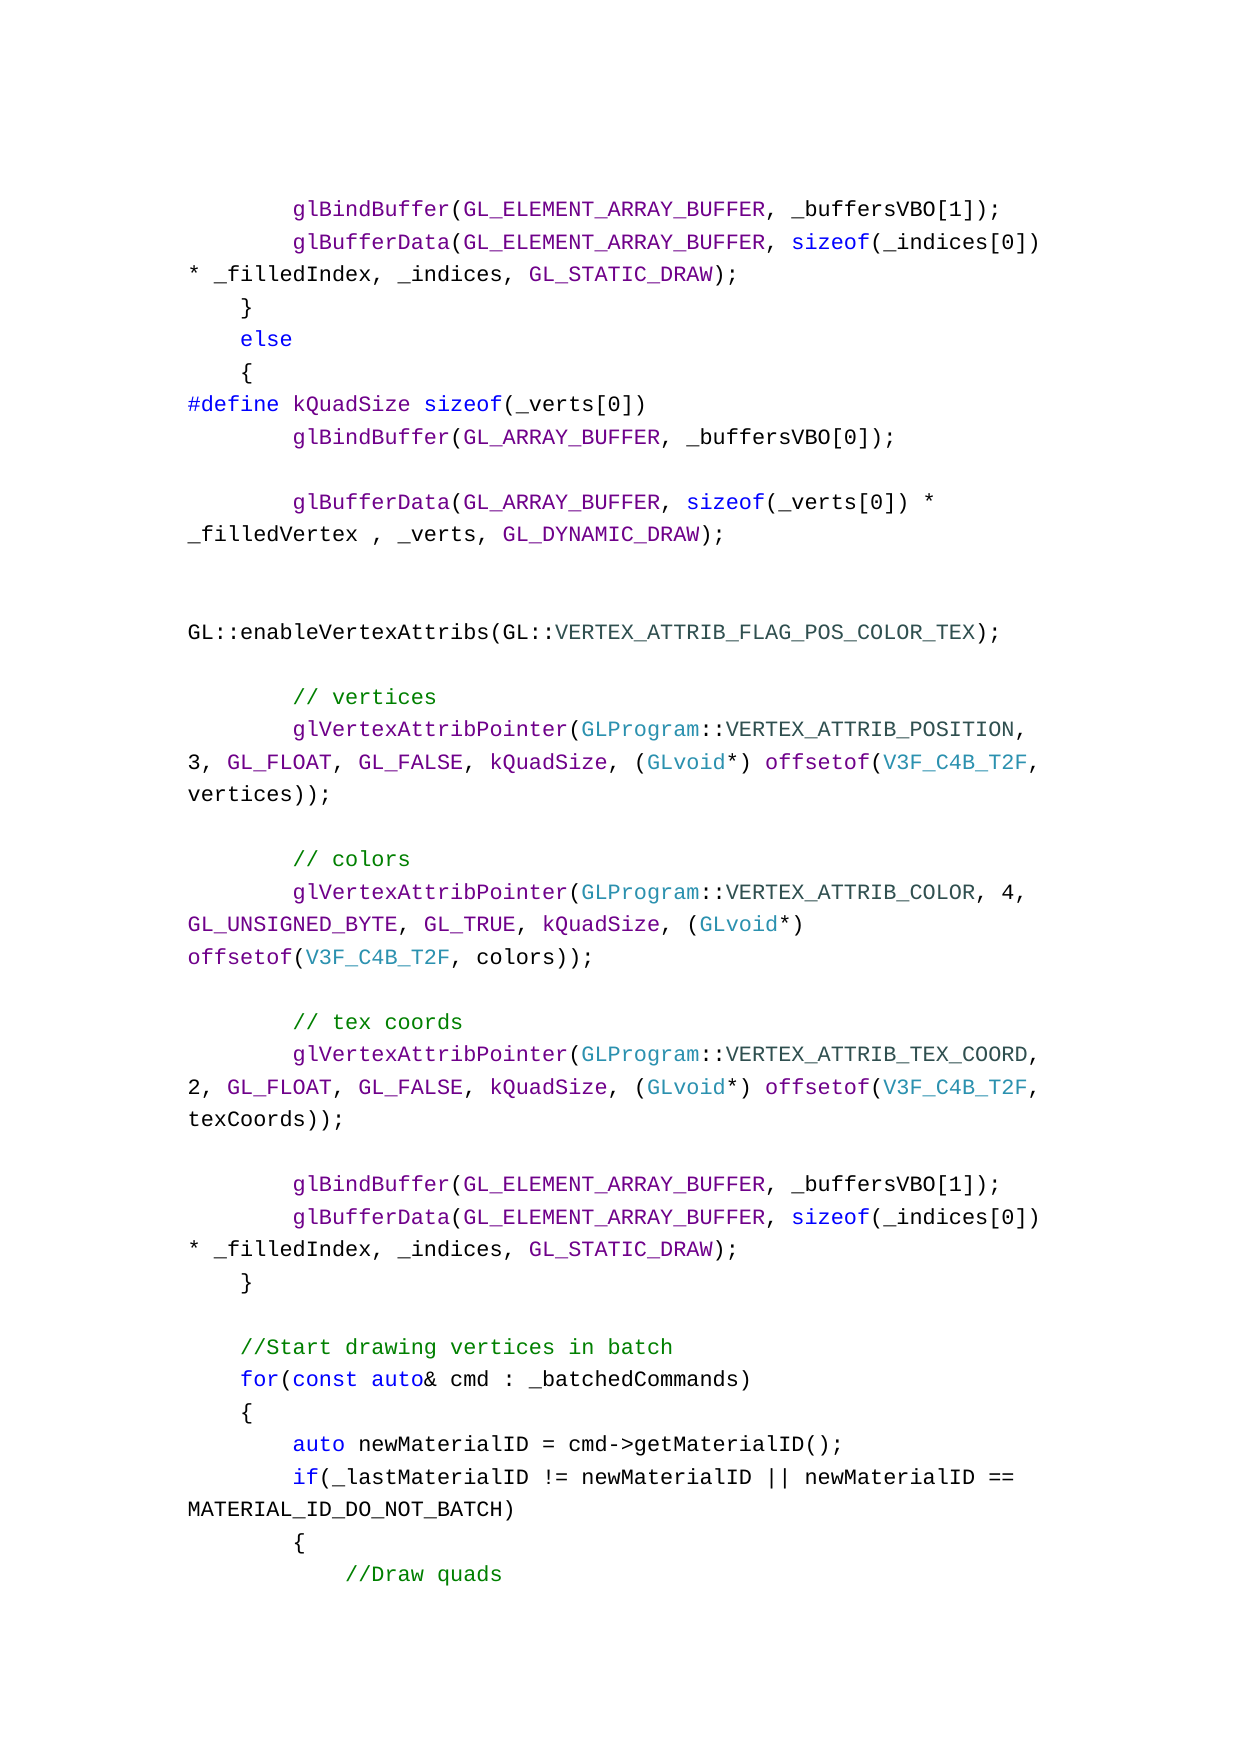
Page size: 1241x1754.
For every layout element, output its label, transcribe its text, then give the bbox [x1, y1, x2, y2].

text { [187, 357, 1053, 389]
text for(const auto& cmd : _batchedCommands) [187, 1364, 1053, 1397]
text glBindBuffer(GL_ELEMENT_ARRAY_BUFFER, _buffersVBO[1]); [187, 1169, 1053, 1202]
text glBindBuffer(GL_ELEMENT_ARRAY_BUFFER, _buffersVBO[1]); [187, 194, 1053, 227]
text glVertexAttribPointer(GLProgram::VERTEX_ATTRIB_POSITION, 3, GL_FLOAT, GL_FALSE, kQuadSize, (GLvoid*) offsetof(V3F_C4B_T2F, vertices)); [187, 714, 1053, 812]
text if(_lastMaterialID != newMaterialID || newMaterialID == MATERIAL_ID_DO_NOT_BATCH) [187, 1462, 1053, 1527]
text } [187, 292, 1053, 324]
text auto newMaterialID = cmd->getMaterialID(); [187, 1429, 1053, 1462]
text //Draw quads [187, 1559, 1053, 1592]
text //Start drawing vertices in batch [187, 1332, 1053, 1364]
text glBufferData(GL_ELEMENT_ARRAY_BUFFER, sizeof(_indices[0]) * _filledIndex, _indices, GL_STATIC_DRAW); [187, 227, 1053, 292]
text // vertices [187, 682, 1053, 714]
text glBufferData(GL_ELEMENT_ARRAY_BUFFER, sizeof(_indices[0]) * _filledIndex, _indices, GL_STATIC_DRAW); [187, 1202, 1053, 1267]
text { [187, 1527, 1053, 1559]
text glBindBuffer(GL_ARRAY_BUFFER, _buffersVBO[0]); [187, 422, 1053, 454]
text #define kQuadSize sizeof(_verts[0]) [187, 389, 1053, 422]
text // tex coords [187, 1007, 1053, 1039]
text { [187, 1397, 1053, 1429]
text } [187, 1267, 1053, 1299]
text // colors [187, 844, 1053, 877]
text glVertexAttribPointer(GLProgram::VERTEX_ATTRIB_COLOR, 4, GL_UNSIGNED_BYTE, GL_TRUE, kQuadSize, (GLvoid*) offsetof(V3F_C4B_T2F, colors)); [187, 877, 1053, 974]
text glVertexAttribPointer(GLProgram::VERTEX_ATTRIB_TEX_COORD, 2, GL_FLOAT, GL_FALSE, kQuadSize, (GLvoid*) offsetof(V3F_C4B_T2F, texCoords)); [187, 1039, 1053, 1137]
text GL::enableVertexAttribs(GL::VERTEX_ATTRIB_FLAG_POS_COLOR_TEX); [187, 584, 1053, 649]
text else [187, 324, 1053, 357]
text glBufferData(GL_ARRAY_BUFFER, sizeof(_verts[0]) * _filledVertex , _verts, GL_DYNAMIC_DRAW); [187, 487, 1053, 552]
